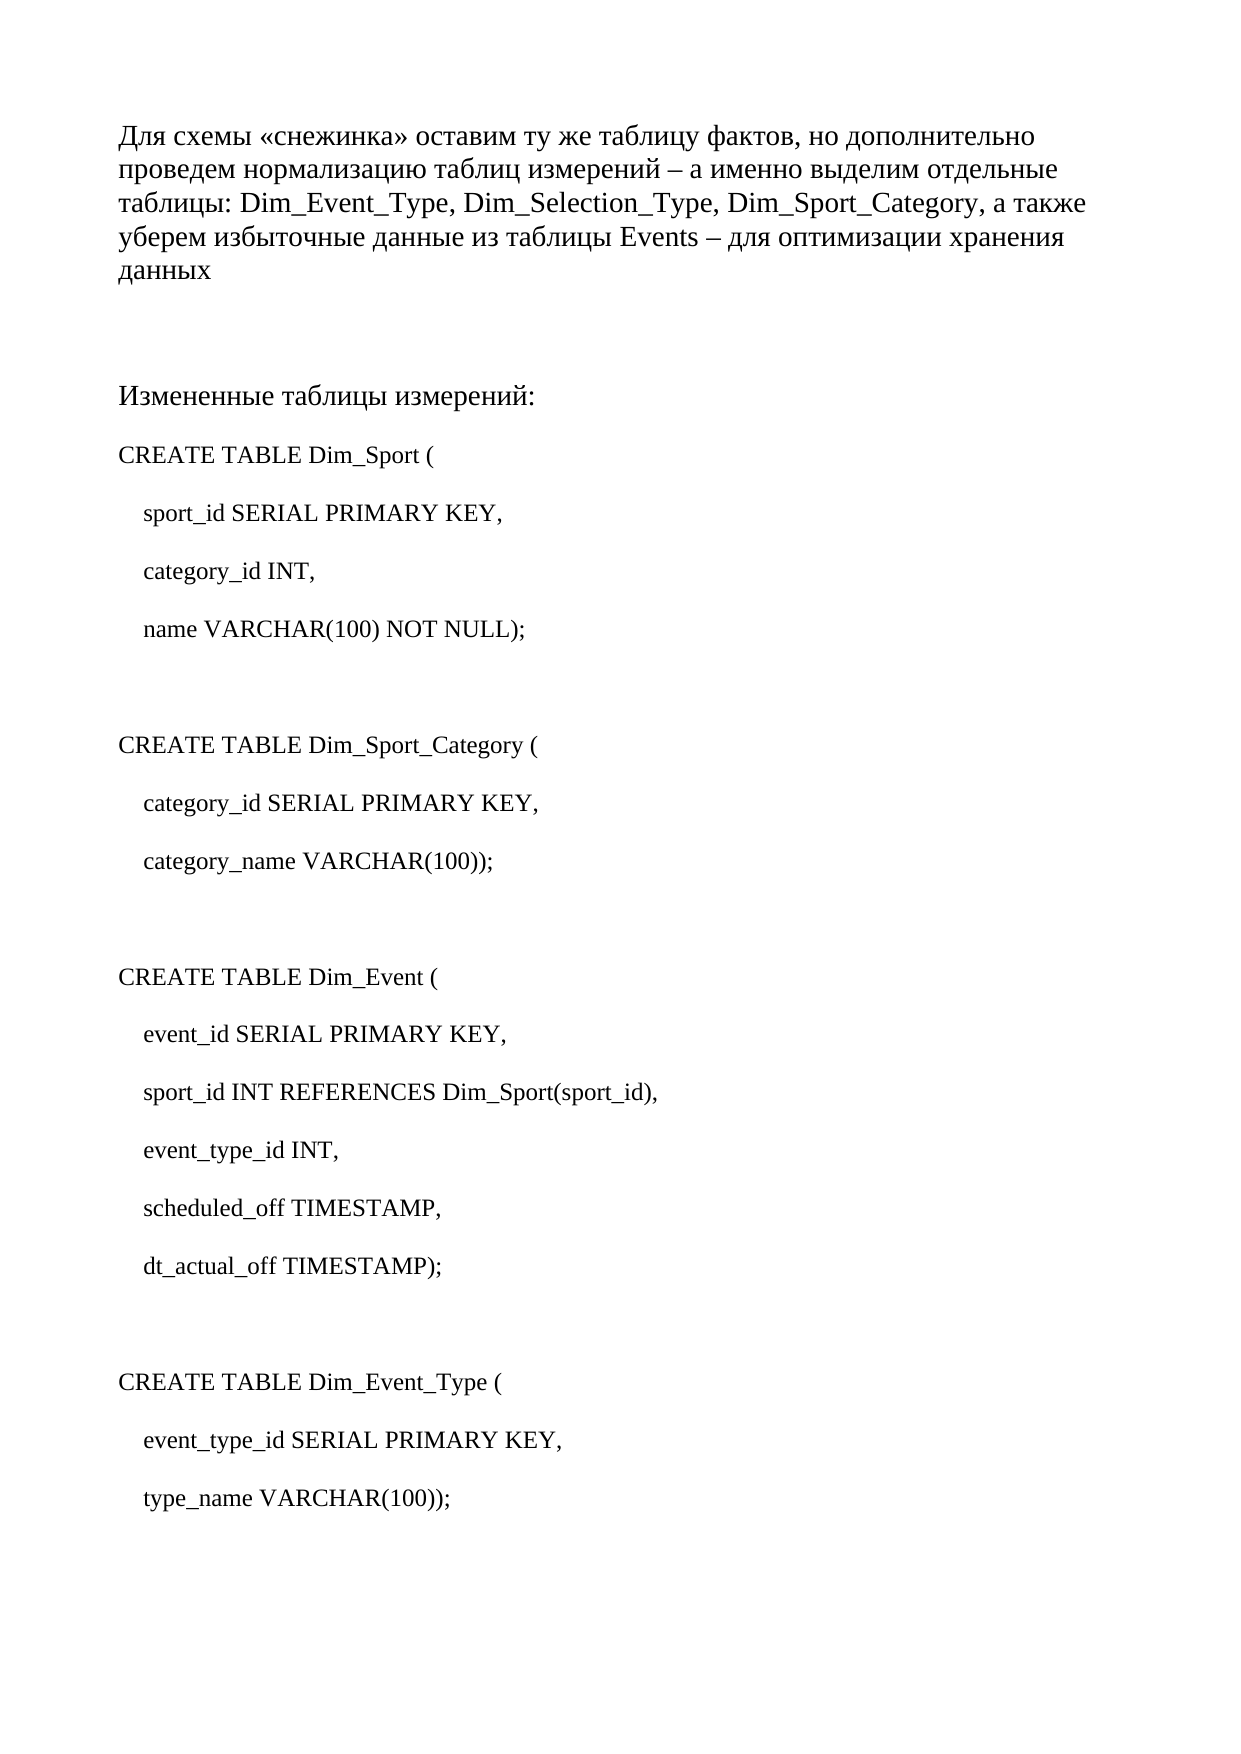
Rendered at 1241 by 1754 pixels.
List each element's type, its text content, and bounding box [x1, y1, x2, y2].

text dt_actual_off TIMESTAMP); [118, 1251, 1152, 1280]
text CREATE TABLE Dim_Event_Type ( [118, 1367, 1152, 1396]
text Для схемы «снежинка» оставим ту же таблицу фактов, но дополнительно проведем нормализацию таблиц измерений – а именно выделим отдельные таблицы: Dim_Event_Type, Dim_Selection_Type, Dim_Sport_Category, а также уберем избыточные данные из таблицы Events – для оптимизации хранения данных [118, 118, 1152, 286]
text type_name VARCHAR(100)); [118, 1483, 1152, 1512]
text sport_id INT REFERENCES Dim_Sport(sport_id), [118, 1077, 1152, 1106]
text CREATE TABLE Dim_Sport ( [118, 440, 1152, 469]
text category_name VARCHAR(100)); [118, 846, 1152, 874]
text event_type_id SERIAL PRIMARY KEY, [118, 1425, 1152, 1454]
text event_type_id INT, [118, 1135, 1152, 1164]
text scheduled_off TIMESTAMP, [118, 1193, 1152, 1222]
text CREATE TABLE Dim_Event ( [118, 962, 1152, 990]
text name VARCHAR(100) NOT NULL); [118, 614, 1152, 643]
text event_id SERIAL PRIMARY KEY, [118, 1019, 1152, 1048]
text category_id INT, [118, 556, 1152, 585]
text category_id SERIAL PRIMARY KEY, [118, 788, 1152, 817]
text sport_id SERIAL PRIMARY KEY, [118, 498, 1152, 527]
text CREATE TABLE Dim_Sport_Category ( [118, 730, 1152, 759]
text Измененные таблицы измерений: [118, 378, 1152, 411]
